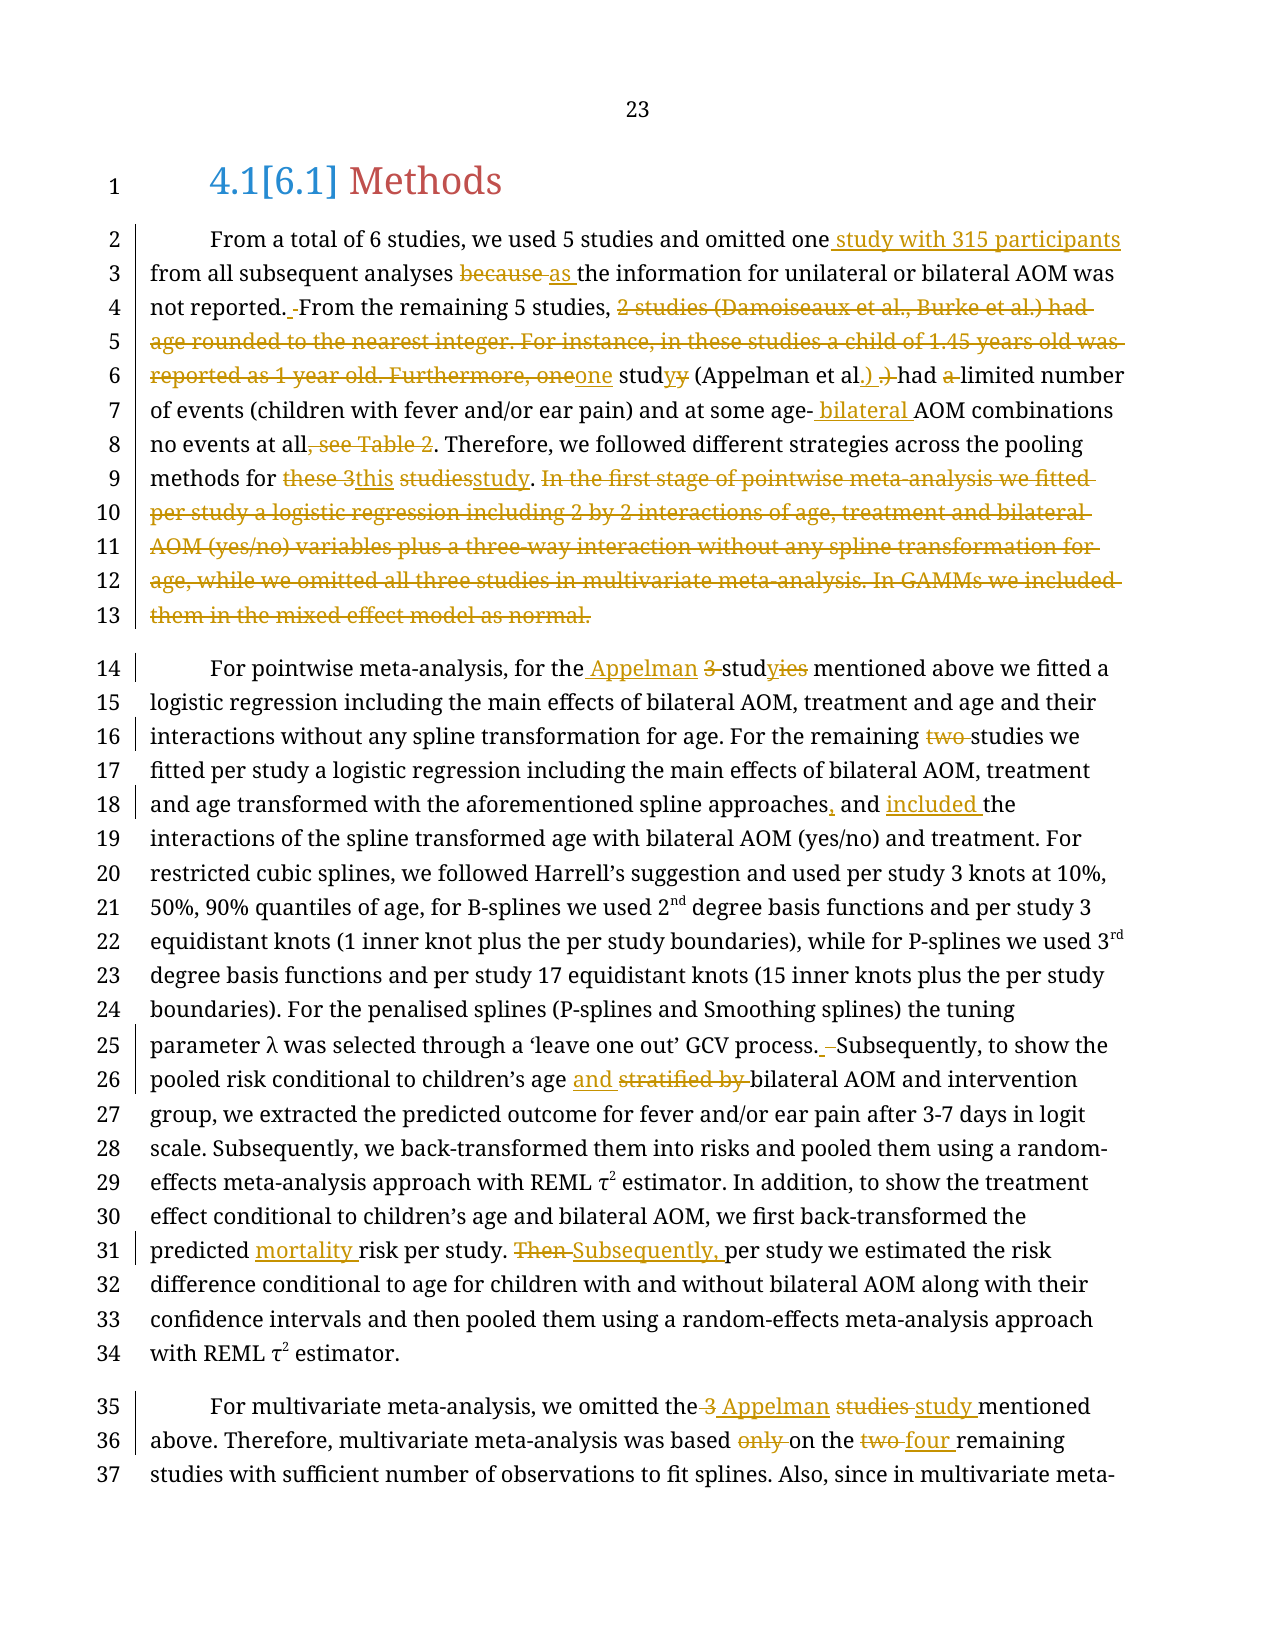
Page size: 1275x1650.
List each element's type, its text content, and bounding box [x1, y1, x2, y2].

text From a total of 6 studies, we used 5 studies and omitted one from all subsequent analyses the information for unilateral or bilateral AOM was not reported.From the remaining 5 studies, stud (Appelman et alhad limited number of events (children with fever and/or ear pain) and at some age-AOM combinations no events at all. Therefore, we followed different strategies across the pooling methods for . [150, 345, 1125, 629]
subtitle Methods [209, 154, 1125, 205]
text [150, 1391, 1125, 1489]
text For pointwise meta-analysis, for the stud mentioned above we fitted a logistic regression including the main effects of bilateral AOM, treatment and age and their interactions without any spline transformation for age. For the remaining studies we fitted per study a logistic regression including the main effects of bilateral AOM, treatment and age transformed with the aforementioned spline approaches and the interactions of the spline transformed age with bilateral AOM (yes/no) and treatment. For restricted cubic splines, we followed Harrell’s suggestion and used per study 3 knots at 10%, 50%, 90% quantiles of age, for B-splines we used 2nd degree basis functions and per study 3 equidistant knots (1 inner knot plus the per study boundaries), while for P-splines we used 3rd degree basis functions and per study 17 equidistant knots (15 inner knots plus the per study boundaries). For the penalised splines (P-splines and Smoothing splines) the tuning parameter λ was selected through a ‘leave one out’ GCV process.Subsequently, to show the pooled risk conditional to children’s age bilateral AOM and intervention group, we extracted the predicted outcome for fever and/or ear pain after 3-7 days in logit scale. Subsequently, we back-transformed them into risks and pooled them using a random-effects meta-analysis approach with REML τ2 estimator. In addition, to show the treatment effect conditional to children’s age and bilateral AOM, we first back-transformed the predicted risk per study. per study we estimated the risk difference conditional to age for children with and without bilateral AOM along with their confidence intervals and then pooled them using a random-effects meta-analysis approach with REML τ2 estimator. [150, 653, 1125, 1367]
text From a total of 6 studies, we used 5 studies and omitted one from all subsequent analyses the information for unilateral or bilateral AOM was not reported.From the remaining 5 studies, stud (Appelman et alhad limited number of events (children with fever and/or ear pain) and at some age-AOM combinations no events at all. Therefore, we followed different strategies across the pooling methods for . [150, 224, 1125, 343]
